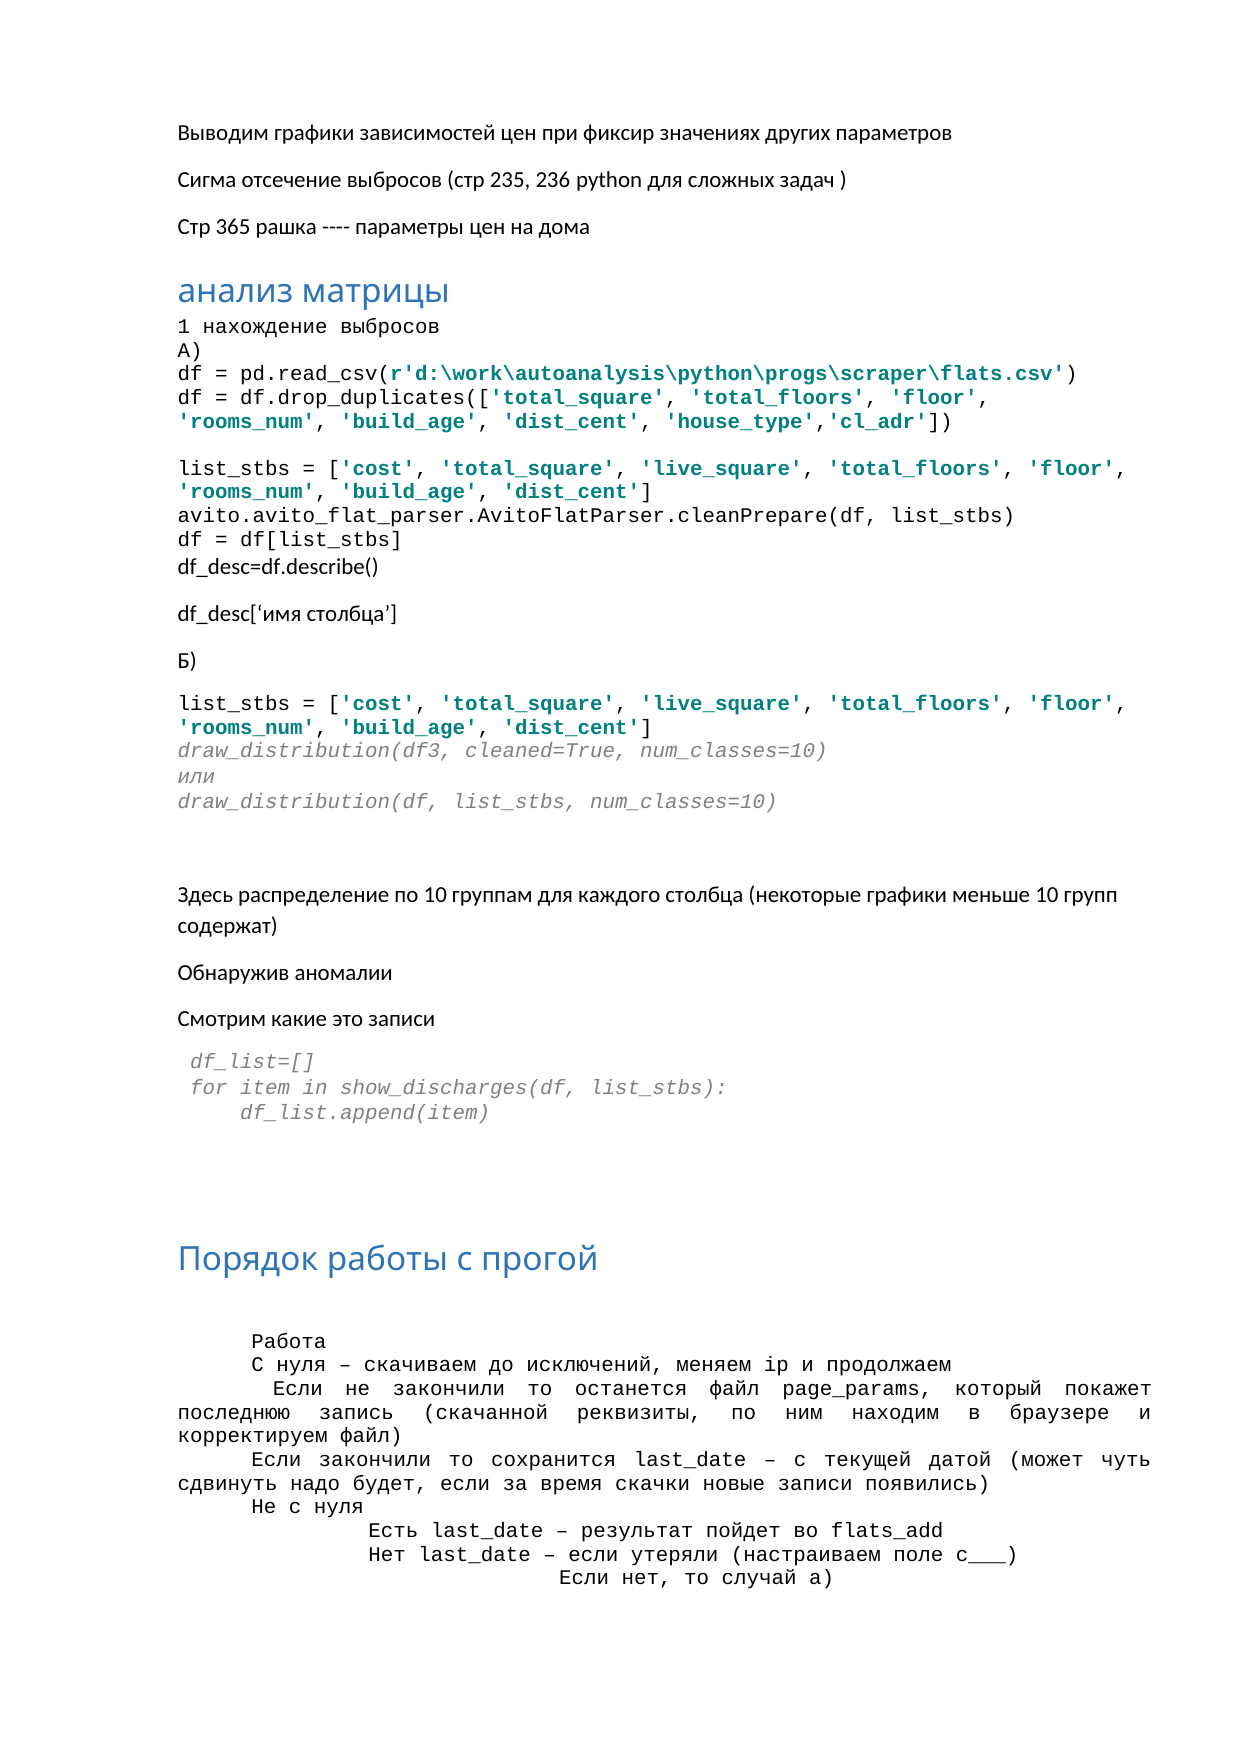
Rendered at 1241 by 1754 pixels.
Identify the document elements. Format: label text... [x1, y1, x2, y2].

text Если нет, то случай а) [177, 1567, 1152, 1591]
text Стр 365 рашка ---- параметры цен на дома [177, 212, 1152, 240]
text Б) [177, 646, 1152, 674]
text draw_distribution(df3, cleaned=True, num_classes=10) или draw_distribution(df, list_stbs, num_classes=10) [177, 740, 1152, 815]
text Сигма отсечение выбросов (стр 235, 236 python для сложных задач ) [177, 165, 1152, 193]
text Если закончили то сохранится last_date – с текущей датой (может чуть сдвинуть надо будет, если за время скачки новые записи появились) [177, 1449, 1152, 1496]
text С нуля – скачиваем до исключений, меняем ip и продолжаем [177, 1354, 1152, 1378]
text Здесь распределение по 10 группам для каждого столбца (некоторые графики меньше 10 групп содержат) [177, 881, 1152, 939]
text df_list=[] for item in show_discharges(df, list_stbs): df_list.append(item) [177, 1051, 1152, 1207]
text Нет last_date – если утеряли (настраиваем поле с___) [177, 1543, 1152, 1567]
text list_stbs = ['cost', 'total_square', 'live_square', 'total_floors', 'floor', 'rooms_num', 'build_age', 'dist_cent'] [177, 458, 1152, 505]
text Работа [177, 1331, 1152, 1354]
subtitle анализ матрицы [177, 267, 1152, 312]
subtitle Порядок работы с прогой [177, 1234, 1152, 1280]
text df_desc=df.describe() [177, 552, 1152, 581]
text list_stbs = ['cost', 'total_square', 'live_square', 'total_floors', 'floor', 'rooms_num', 'build_age', 'dist_cent'] [177, 693, 1152, 740]
text 1 нахождение выбросов [177, 316, 1152, 340]
text avito.avito_flat_parser.AvitoFlatParser.cleanPrepare(df, list_stbs) df = df[list_stbs] [177, 505, 1152, 552]
text Если не закончили то останется файл page_params, который покажет последнюю запись (скачанной реквизиты, по ним находим в браузере и корректируем файл) [177, 1378, 1152, 1449]
text Есть last_date – результат пойдет во flats_add [177, 1520, 1152, 1543]
text df_desc[‘имя столбца’] [177, 599, 1152, 627]
text Не с нуля [177, 1496, 1152, 1520]
text Смотрим какие это записи [177, 1004, 1152, 1032]
text Обнаружив аномалии [177, 958, 1152, 986]
text df = pd.read_csv(r'd:\work\autoanalysis\python\progs\scraper\flats.csv') df = df.drop_duplicates(['total_square', 'total_floors', 'floor', 'rooms_num', 'build_age', 'dist_cent', 'house_type','cl_adr']) [177, 363, 1152, 434]
text Выводим графики зависимостей цен при фиксир значениях других параметров [177, 118, 1152, 146]
text А) [177, 340, 1152, 363]
